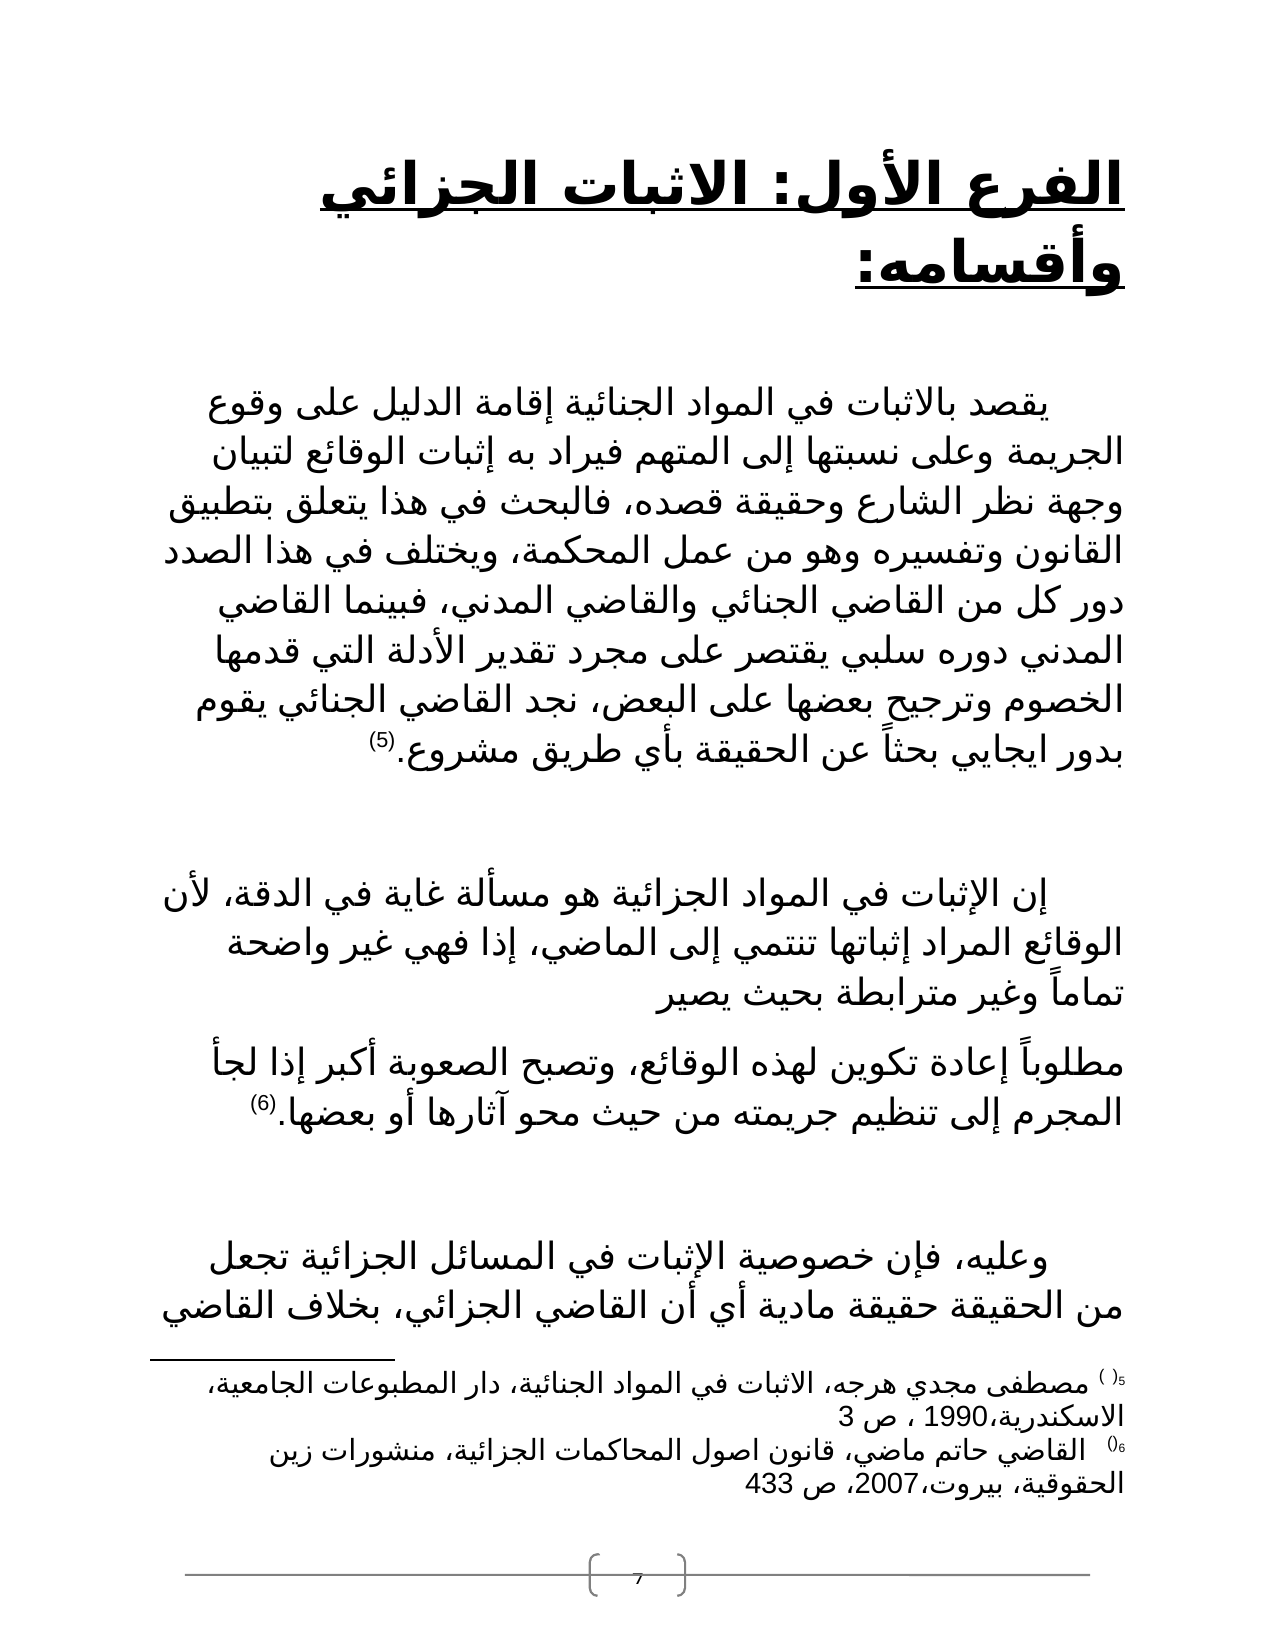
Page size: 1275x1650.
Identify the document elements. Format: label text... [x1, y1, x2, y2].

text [150, 1234, 1125, 1327]
text يقصد بالاثبات في المواد الجنائية إقامة الدليل على وقوع الجريمة وعلى نسبتها إلى المتهم فیراد به إثبات الوقائع لتبیان وجهة نظر الشارع وحقيقة قصده، فالبحث في هذا يتعلق بتطبيق القانون وتفسيره وهو من عمل المحكمة، ويختلف في هذا الصدد دور كل من القاضي الجنائي والقاضي المدني، فبينما القاضي المدني دوره سلبي يقتصر على مجرد تقدير الأدلة التي قدمها الخصوم وترجيح بعضها على البعض، نجد القاضي الجنائي يقوم بدور ایجایي بحثاً عن الحقيقة بأي طريق مشروع.() [150, 380, 1125, 770]
text إن الإثبات في المواد الجزائية هو مسألة غاية في الدقة، لأن الوقائع المراد إثباتها تنتمي إلى الماضي، إذا فهي غير واضحة تماماً وغير مترابطة بحيث يصير [150, 871, 1125, 1013]
text مطلوباً إعادة تكوين لهذه الوقائع، وتصبح الصعوبة أكبر إذا لجأ المجرم إلى تنظيم جريمته من حيث محو آثارها أو بعضها.() [150, 1041, 1125, 1133]
subtitle الفرع الأول: الاثبات الجزائي وأقسامه: [150, 150, 1125, 296]
